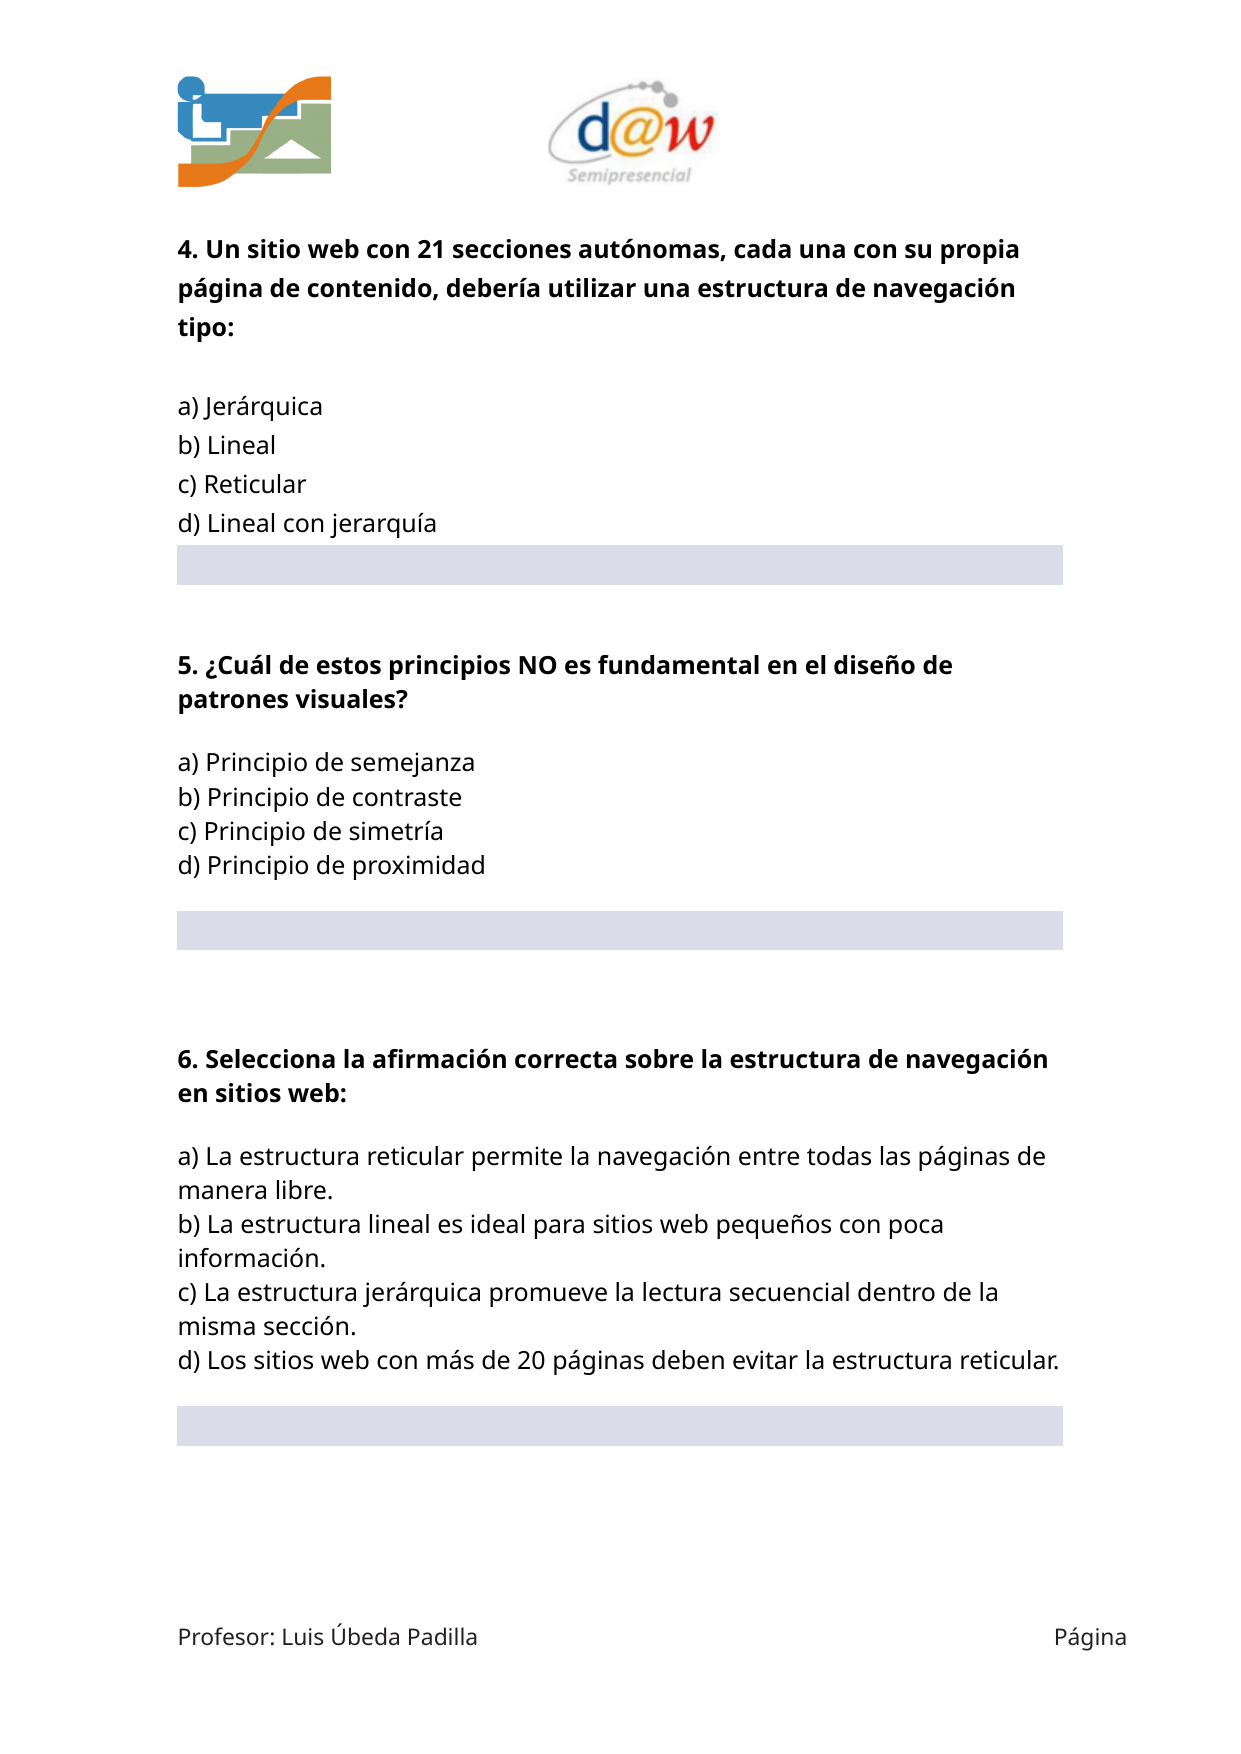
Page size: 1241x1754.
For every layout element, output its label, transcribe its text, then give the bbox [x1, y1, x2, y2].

text 6. Selecciona la afirmación correcta sobre la estructura de navegación en sitios web: [177, 1041, 1063, 1109]
text d) Lineal con jerarquía [177, 506, 1063, 540]
text 4. Un sitio web con 21 secciones autónomas, cada una con su propia página de contenido, debería utilizar una estructura de navegación tipo: [177, 232, 1063, 344]
text c) Reticular [177, 467, 1063, 501]
text b) Lineal [177, 427, 1063, 462]
picture [177, 75, 332, 188]
picture [546, 75, 719, 188]
text a) La estructura reticular permite la navegación entre todas las páginas de manera libre. b) La estructura lineal es ideal para sitios web pequeños con poca información. c) La estructura jerárquica promueve la lectura secuencial dentro de la misma sección. d) Los sitios web con más de 20 páginas deben evitar la estructura reticular. [177, 1139, 1063, 1377]
text 5. ¿Cuál de estos principios NO es fundamental en el diseño de patrones visuales? [177, 648, 1063, 716]
text a) Jerárquica [177, 388, 1063, 422]
text a) Principio de semejanza b) Principio de contraste c) Principio de simetría d) Principio de proximidad [177, 745, 1063, 881]
